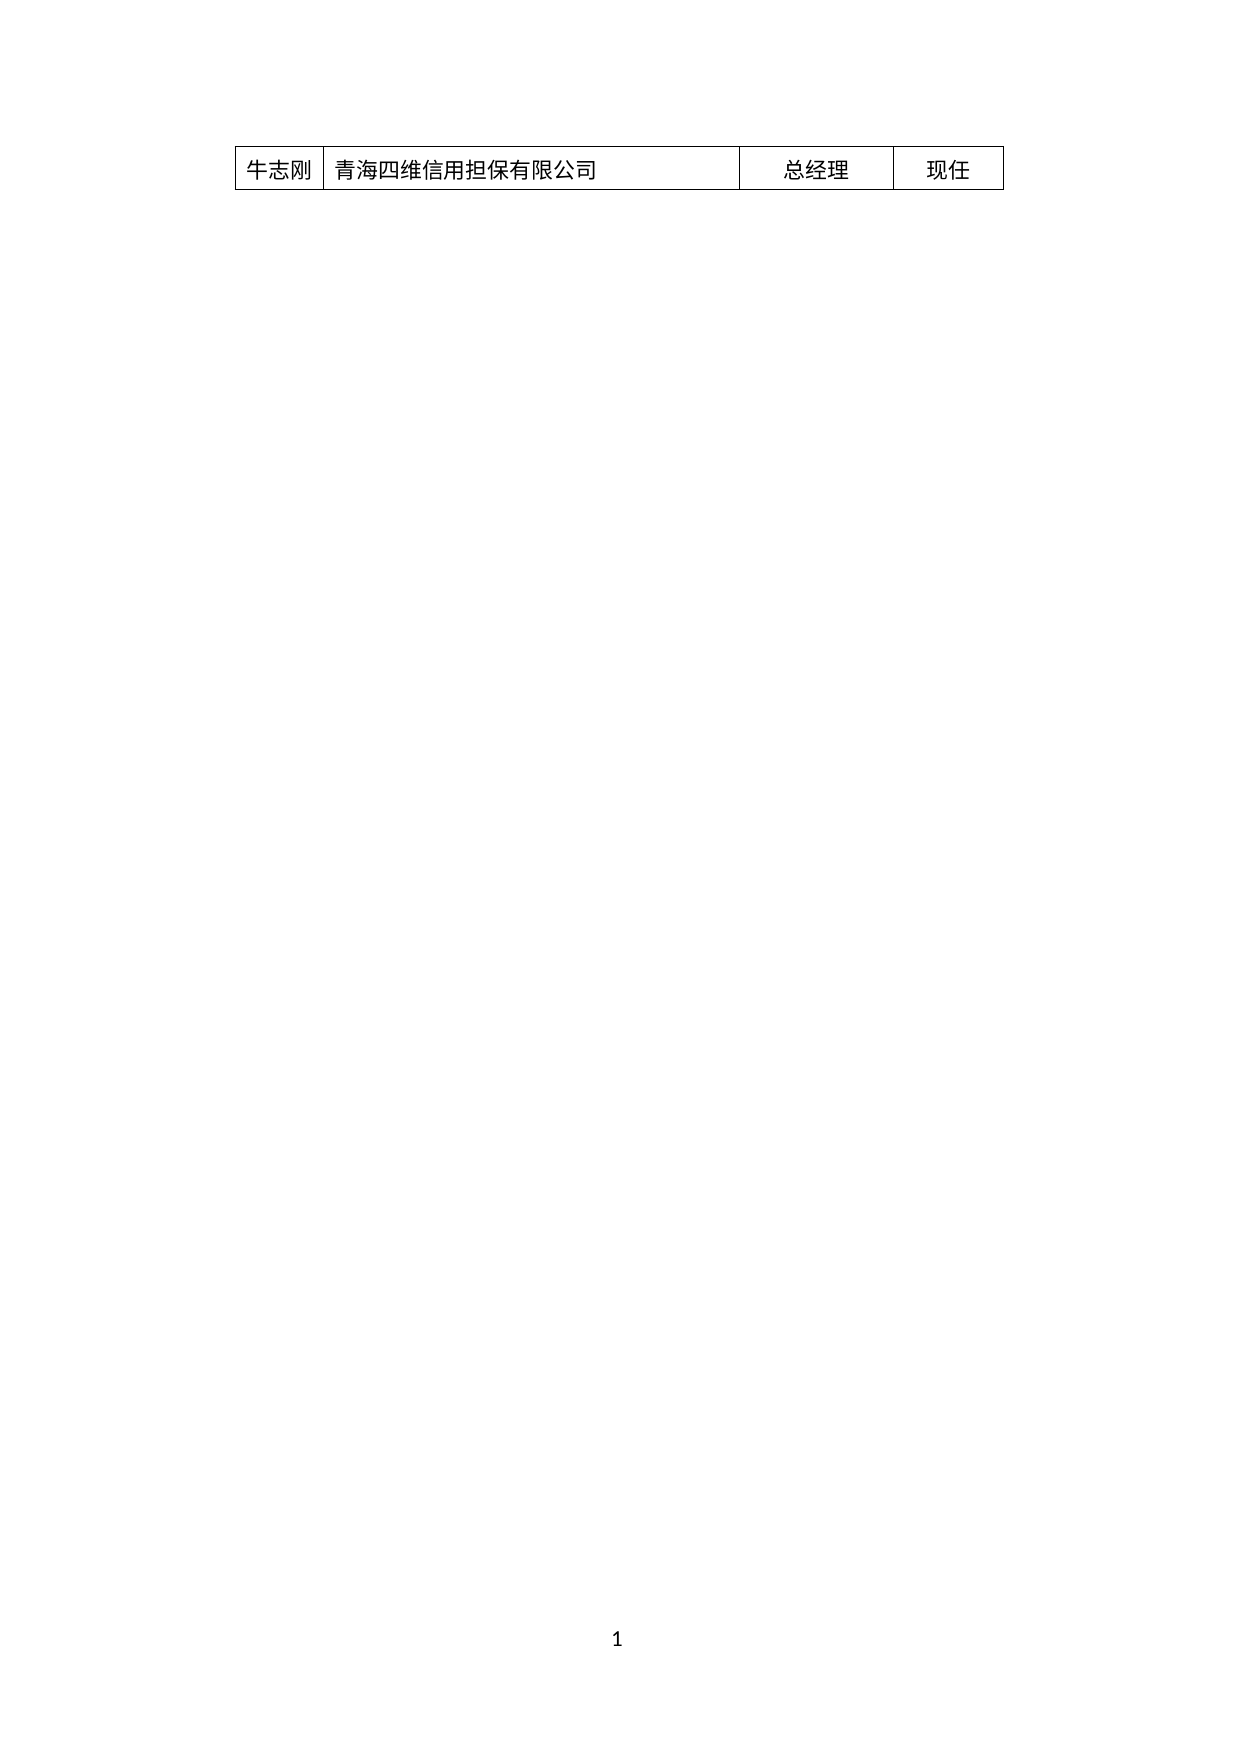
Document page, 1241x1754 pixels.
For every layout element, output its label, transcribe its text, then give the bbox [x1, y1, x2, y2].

table_cell 总经理 [740, 147, 893, 188]
table_cell 牛志刚 [236, 147, 323, 188]
table_cell 现任 [894, 147, 1003, 188]
table_cell 青海四维信用担保有限公司 [324, 147, 739, 188]
